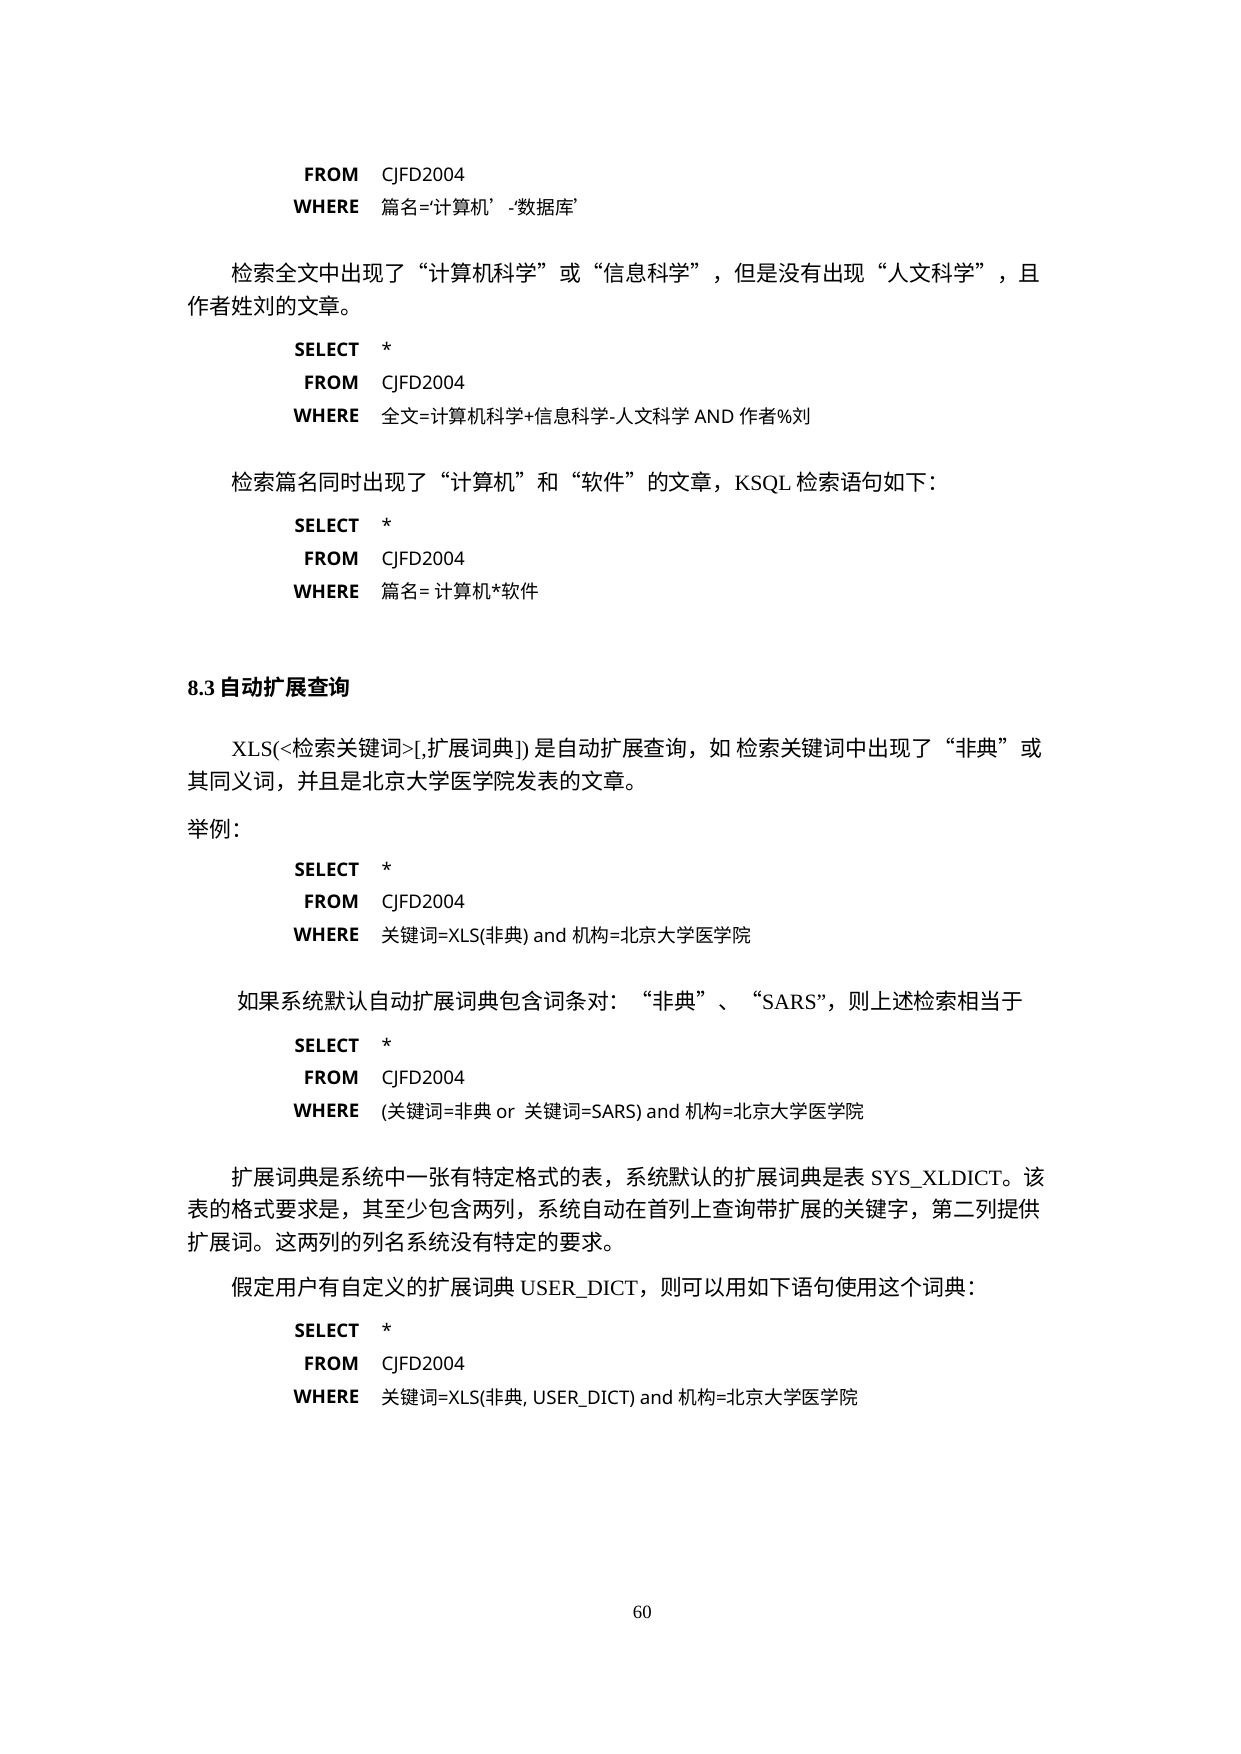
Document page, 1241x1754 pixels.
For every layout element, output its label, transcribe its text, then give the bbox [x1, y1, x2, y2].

text 检索篇名同时出现了“计算机”和“软件”的文章，KSQL检索语句如下： [187, 464, 1053, 497]
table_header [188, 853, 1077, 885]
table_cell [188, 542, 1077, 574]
text 假定用户有自定义的扩展词典USER_DICT，则可以用如下语句使用这个词典： [187, 1269, 1053, 1302]
text 扩展词典是系统中一张有特定格式的表，系统默认的扩展词典是表 SYS_XLDICT。该表的格式要求是，其至少包含两列，系统自动在首列上查询带扩展的关键字，第二列提供扩展词。这两列的列名系统没有特定的要求。 [187, 1159, 1053, 1257]
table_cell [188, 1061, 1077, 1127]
text 如果系统默认自动扩展词典包含词条对：“非典”、“SARS”，则上述检索相当于 [187, 983, 1053, 1016]
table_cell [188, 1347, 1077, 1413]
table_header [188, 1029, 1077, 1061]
text 检索全文中出现了“计算机科学”或“信息科学”，但是没有出现“人文科学”，且作者姓刘的文章。 [187, 256, 1053, 321]
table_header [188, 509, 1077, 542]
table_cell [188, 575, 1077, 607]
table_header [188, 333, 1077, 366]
text 8.3自动扩展查询 [187, 669, 1053, 702]
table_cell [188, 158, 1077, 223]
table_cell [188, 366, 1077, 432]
text 举例： [187, 812, 1053, 844]
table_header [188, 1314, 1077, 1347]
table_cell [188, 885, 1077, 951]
text XLS(<检索关键词>[,扩展词典]) 是自动扩展查询，如 检索关键词中出现了“非典”或其同义词，并且是北京大学医学院发表的文章。 [187, 731, 1053, 796]
